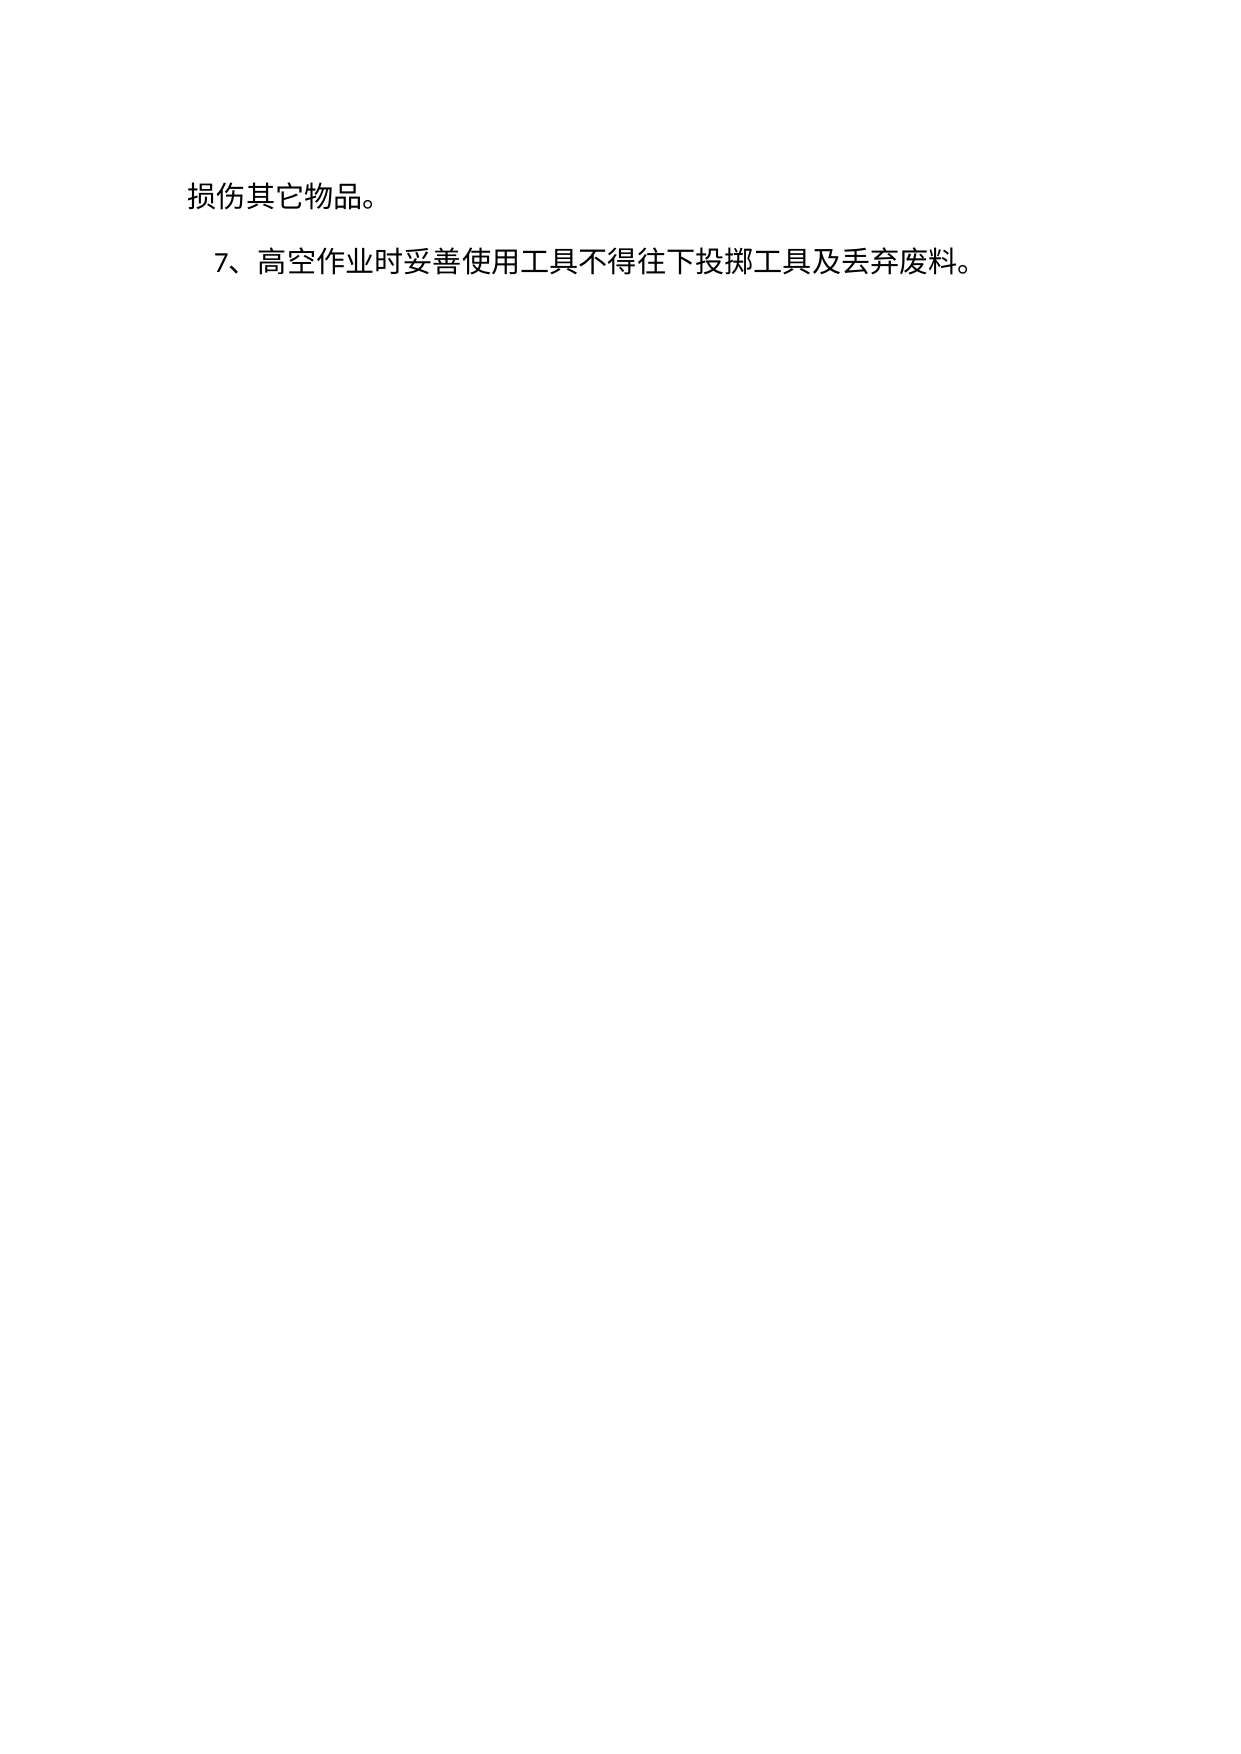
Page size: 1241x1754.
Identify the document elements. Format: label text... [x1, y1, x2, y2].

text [187, 162, 1053, 227]
text 7、高空作业时妥善使用工具不得往下投掷工具及丢弃废料。 [187, 227, 1053, 292]
